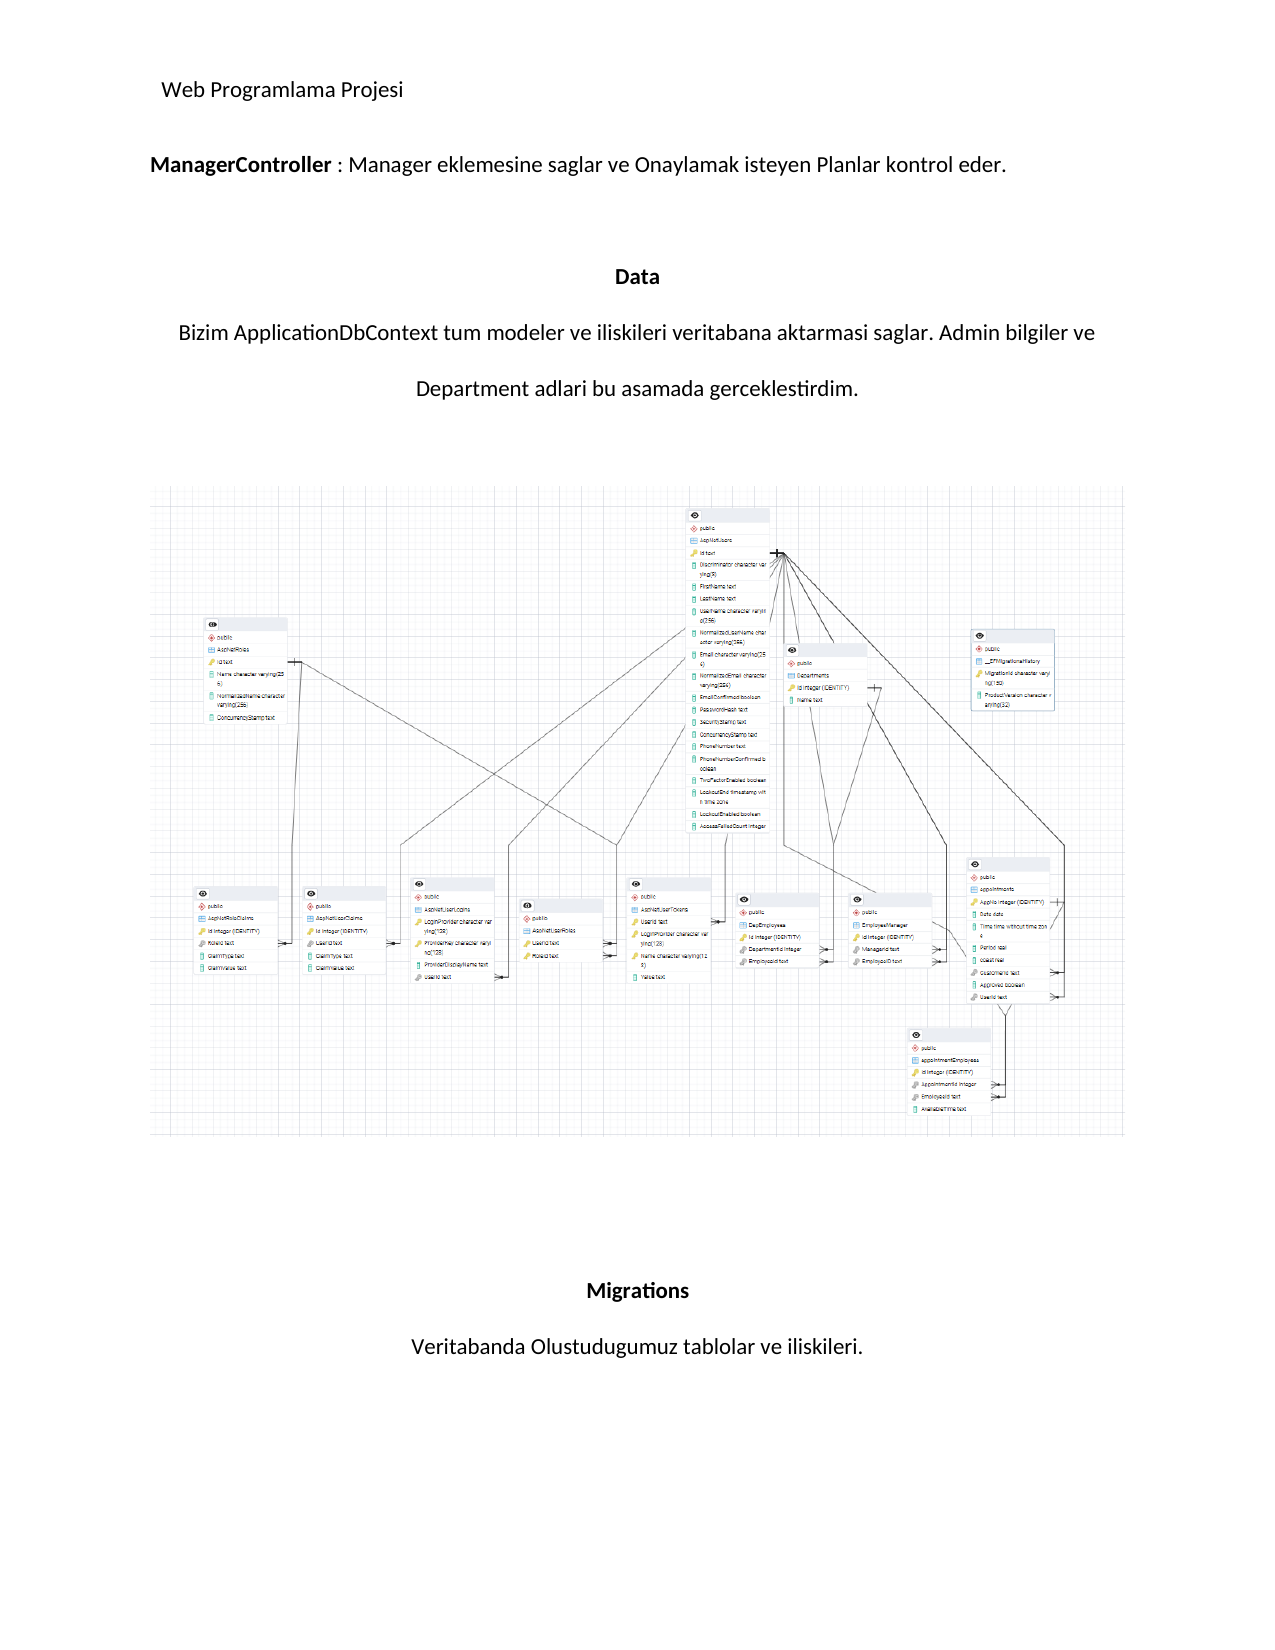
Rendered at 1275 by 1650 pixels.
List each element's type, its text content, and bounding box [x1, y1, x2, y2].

text Migrations [150, 1276, 1125, 1304]
text ManagerController : Manager eklemesine saglar ve Onaylamak isteyen Planlar kontrol eder. [150, 150, 1125, 178]
picture [150, 486, 1125, 1137]
text Bizim ApplicationDbContext tum modeler ve iliskileri veritabana aktarmasi saglar. Admin bilgiler ve Department adlari bu asamada gerceklestirdim. [150, 318, 1125, 402]
text Veritabanda Olustudugumuz tablolar ve iliskileri. [150, 1332, 1125, 1360]
text Data [150, 262, 1125, 290]
